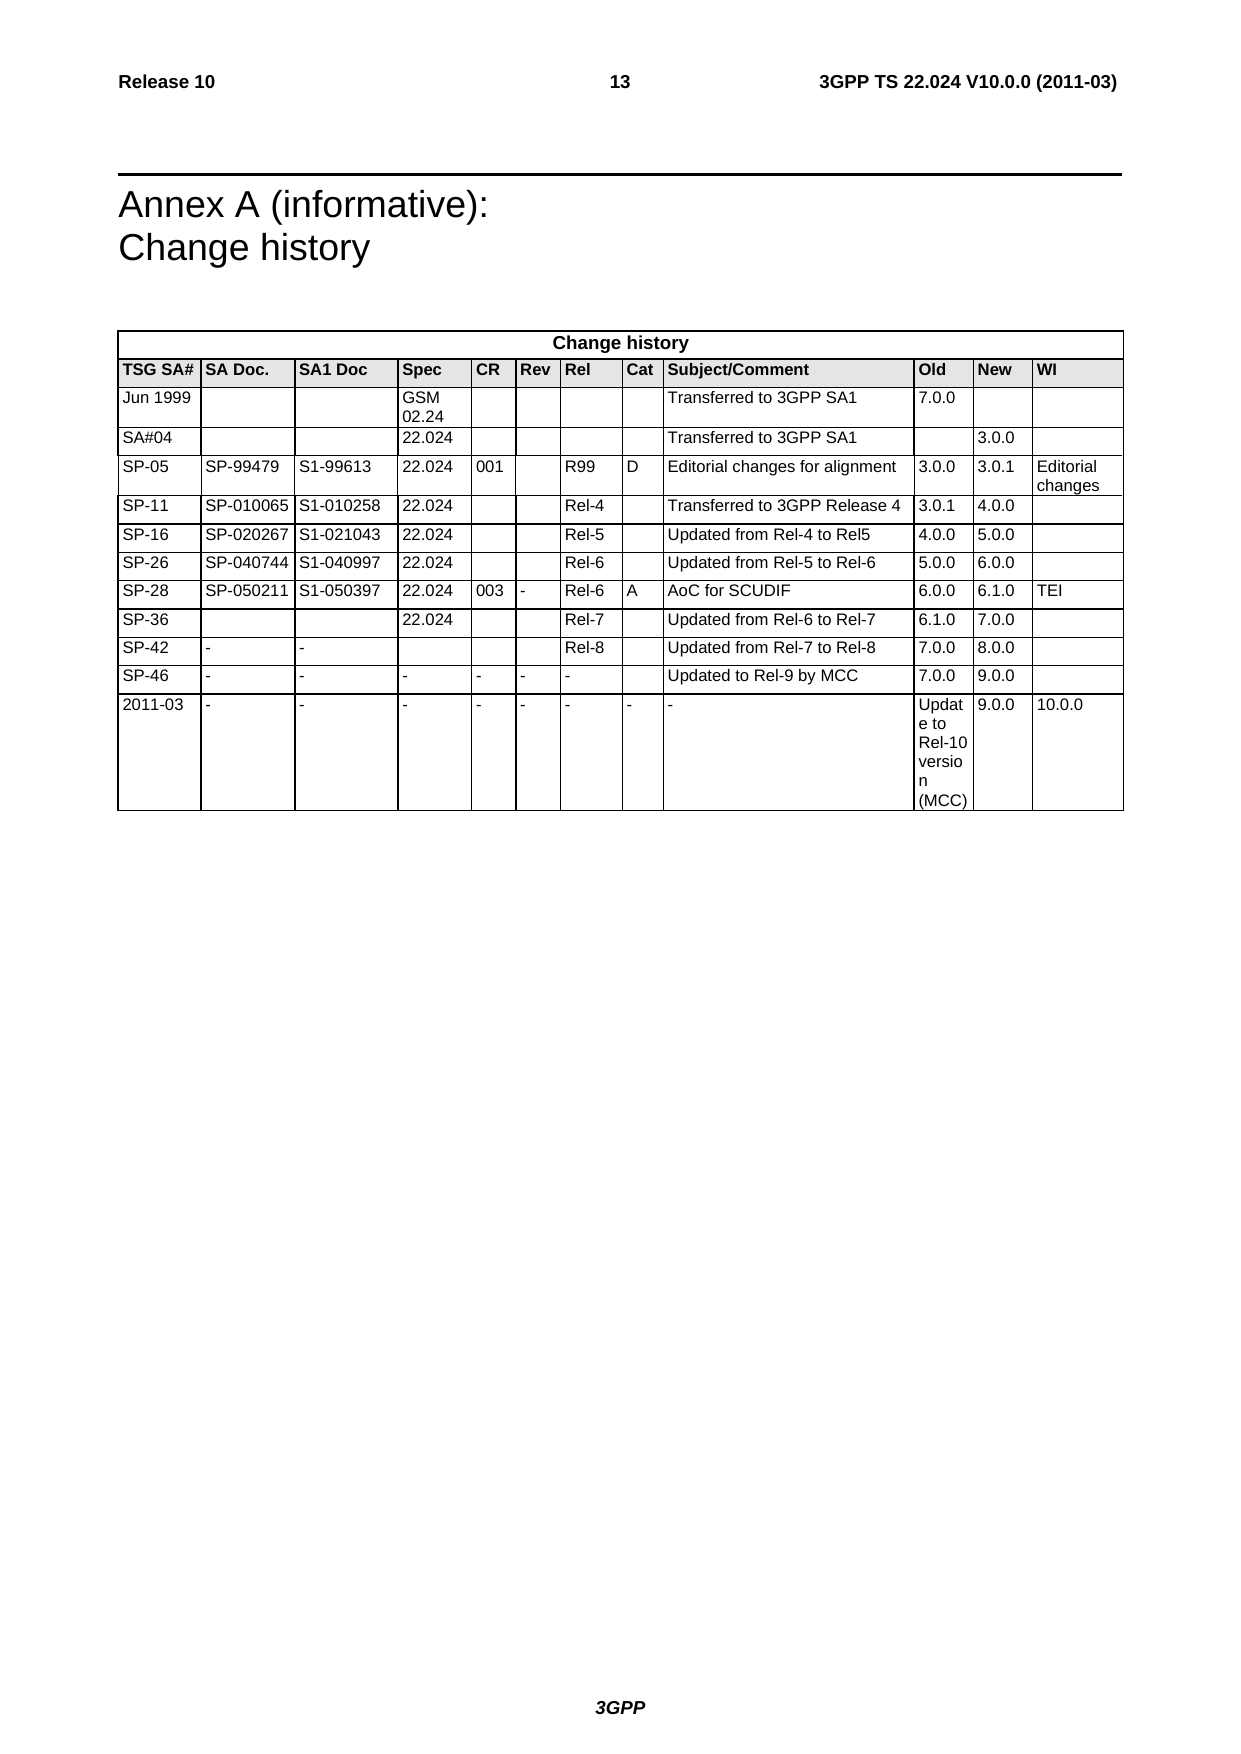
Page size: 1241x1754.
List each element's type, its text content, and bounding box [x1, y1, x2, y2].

table_cell [623, 496, 663, 523]
table_cell 22.024 [399, 610, 471, 636]
table_cell [472, 388, 515, 426]
table_cell 3.0.0 [974, 428, 1032, 455]
table_cell [517, 388, 560, 426]
table_cell - [399, 695, 471, 809]
table_cell - [296, 695, 397, 809]
table_cell - [517, 581, 560, 608]
table_cell [561, 388, 622, 426]
table_cell [517, 496, 560, 523]
table_cell 001 [472, 456, 515, 495]
table_cell 8.0.0 [974, 638, 1032, 665]
table_cell SP-99479 [202, 456, 294, 495]
table_cell - [472, 695, 515, 809]
table_cell Rel-4 [561, 496, 622, 523]
table_cell Update to Rel-10 version (MCC) [915, 695, 973, 809]
table_cell SP-020267 [202, 525, 294, 551]
table_cell [296, 428, 397, 455]
table_cell - [561, 666, 622, 693]
table_cell [623, 638, 663, 665]
table_cell Rel [561, 360, 622, 387]
table_cell 9.0.0 [974, 666, 1032, 693]
table_cell 4.0.0 [974, 496, 1032, 523]
table_cell Rel-6 [561, 553, 622, 580]
table_cell SP-11 [119, 496, 200, 523]
table_cell Rel-6 [561, 581, 622, 608]
table_cell [1033, 666, 1123, 693]
table_cell [472, 496, 515, 523]
table_cell SP-010065 [202, 496, 294, 523]
table_cell SP-16 [119, 525, 200, 551]
table_cell AoC for SCUDIF [664, 581, 913, 608]
table_cell [623, 666, 663, 693]
table_cell 22.024 [399, 525, 471, 551]
table_cell Updated from Rel-5 to Rel-6 [664, 553, 913, 580]
table_cell [399, 638, 471, 665]
table_cell SP-36 [119, 610, 200, 636]
table_cell [1033, 428, 1123, 455]
table_cell Updated from Rel-6 to Rel-7 [664, 610, 913, 636]
table_cell [517, 553, 560, 580]
table_cell [1033, 388, 1123, 426]
table_cell 4.0.0 [915, 525, 973, 551]
table_cell 7.0.0 [915, 666, 973, 693]
table_cell [1033, 610, 1123, 636]
table_cell S1-99613 [295, 456, 397, 495]
table_cell R99 [561, 456, 622, 495]
table_cell Jun 1999 [119, 388, 200, 426]
table_cell 22.024 [399, 553, 471, 580]
table_cell - [472, 666, 515, 693]
table_cell TEI [1033, 581, 1123, 608]
table_cell S1-040997 [296, 553, 397, 580]
table_cell [517, 428, 560, 455]
table_cell 3.0.1 [974, 456, 1032, 495]
table_cell 5.0.0 [915, 553, 973, 580]
table_cell [623, 553, 663, 580]
table_cell - [517, 695, 560, 809]
table_cell [623, 428, 663, 455]
table_cell 22.024 [399, 428, 471, 455]
table_cell [202, 388, 294, 426]
table_cell [472, 553, 515, 580]
table_cell - [202, 638, 294, 665]
table_cell 7.0.0 [915, 638, 973, 665]
table_cell GSM 02.24 [399, 388, 471, 426]
table_cell Updated from Rel-7 to Rel-8 [664, 638, 913, 665]
table_cell [1033, 495, 1123, 523]
table_cell - [296, 638, 397, 665]
table_cell - [517, 666, 560, 693]
table_cell [1033, 638, 1123, 665]
table_cell [296, 388, 397, 426]
table_cell SP-26 [119, 553, 200, 580]
table_cell - [202, 695, 294, 809]
table_cell [974, 388, 1032, 426]
table_cell [202, 610, 294, 636]
table_cell [517, 525, 560, 551]
table_cell Old [915, 360, 973, 387]
table_cell [915, 428, 973, 455]
table_cell Editorial changes [1033, 455, 1123, 495]
table_cell Transferred to 3GPP SA1 [664, 388, 913, 426]
table_cell Editorial changes for alignment [664, 456, 914, 495]
table_cell [472, 525, 515, 551]
table_cell 003 [472, 581, 515, 608]
table_cell [517, 638, 560, 665]
table_cell TSG SA# [119, 360, 200, 387]
table_cell 22.024 [398, 456, 471, 495]
table_cell Rev [517, 360, 560, 387]
table_header Change history [119, 332, 1123, 358]
table_cell S1-021043 [296, 525, 397, 551]
table_cell [472, 428, 515, 455]
table_cell Rel-7 [561, 610, 622, 636]
table_cell [623, 388, 663, 426]
table_cell [1033, 525, 1123, 551]
table_cell - [296, 666, 397, 693]
table_cell Rel-5 [561, 525, 622, 551]
table_cell [472, 610, 515, 636]
table_cell CR [472, 360, 515, 387]
table_cell New [974, 360, 1032, 387]
table_cell Subject/Comment [664, 360, 913, 387]
table_cell 22.024 [399, 496, 471, 523]
table_cell 10.0.0 [1033, 695, 1123, 809]
table_cell - [561, 695, 622, 809]
table_cell SP-42 [119, 638, 200, 665]
table_cell Transferred to 3GPP Release 4 [664, 496, 913, 523]
table_cell - [664, 695, 913, 809]
table_cell SP-050211 [202, 581, 294, 608]
table_cell SP-040744 [202, 553, 294, 580]
table_cell SP-28 [119, 581, 200, 608]
table_cell Updated from Rel-4 to Rel5 [664, 525, 913, 551]
table_cell Transferred to 3GPP SA1 [664, 428, 913, 455]
table_cell [517, 610, 560, 636]
table_cell Cat [623, 360, 663, 387]
table_cell Rel-8 [561, 638, 622, 665]
table_cell A [623, 581, 663, 608]
table_cell [623, 610, 663, 636]
table_cell [296, 610, 397, 636]
table_cell SA Doc. [202, 360, 294, 387]
table_cell [472, 638, 515, 665]
table_cell 6.0.0 [915, 581, 973, 608]
table_cell 6.1.0 [915, 610, 973, 636]
table_cell 22.024 [399, 581, 471, 608]
subtitle Annex A (informative): Change history [118, 176, 1122, 268]
table_cell 3.0.1 [915, 496, 973, 523]
table_cell S1-050397 [296, 581, 397, 608]
table_cell SP-05 [119, 456, 201, 495]
table_cell SA1 Doc [296, 360, 397, 387]
table_cell - [399, 666, 471, 693]
table_cell 6.1.0 [974, 581, 1032, 608]
table_cell SA#04 [119, 428, 200, 455]
table_cell 2011-03 [119, 695, 200, 809]
table_cell 7.0.0 [974, 610, 1032, 636]
table_cell 9.0.0 [974, 695, 1032, 809]
table_cell Updated to Rel-9 by MCC [664, 666, 913, 693]
table_cell WI [1033, 360, 1123, 387]
table_cell 3.0.0 [915, 456, 973, 495]
table_cell SP-46 [119, 666, 200, 693]
table_cell S1-010258 [296, 496, 397, 523]
table_cell 5.0.0 [974, 525, 1032, 551]
table_cell [202, 428, 294, 455]
table_cell [1033, 553, 1123, 580]
table_cell - [202, 666, 294, 693]
table_cell [561, 428, 622, 455]
table_cell [516, 456, 560, 495]
table_cell - [623, 695, 663, 809]
table_cell 7.0.0 [915, 388, 973, 426]
table_cell 6.0.0 [974, 553, 1032, 580]
table_cell D [623, 456, 663, 495]
table_cell [623, 525, 663, 551]
table_cell Spec [399, 360, 471, 387]
